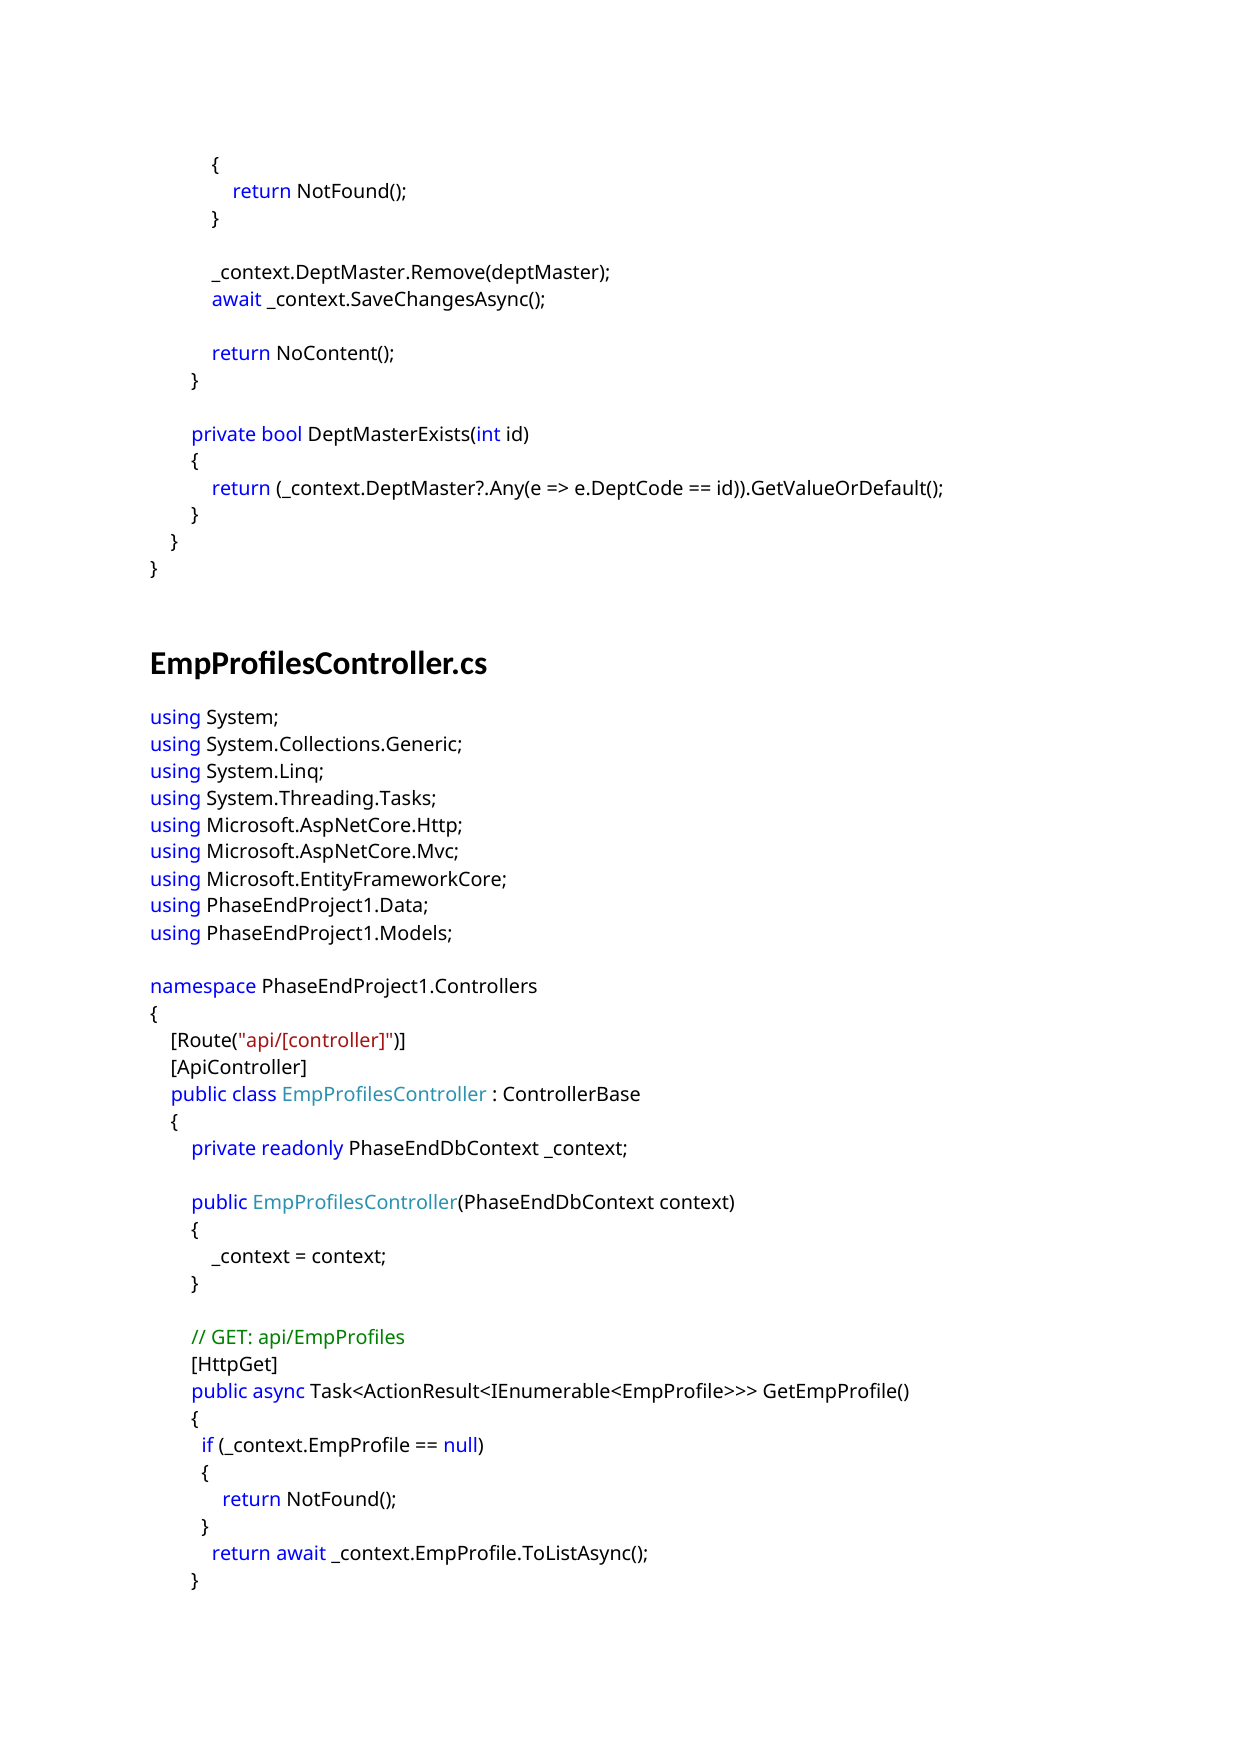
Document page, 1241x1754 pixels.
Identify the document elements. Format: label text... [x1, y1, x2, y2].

text [Route("api/[controller]")] [150, 1027, 1090, 1054]
text using Microsoft.EntityFrameworkCore; [150, 865, 1090, 892]
text _context = context; [150, 1242, 1090, 1269]
text } [150, 528, 1090, 555]
text using System.Collections.Generic; [150, 730, 1090, 757]
text { [150, 1000, 1090, 1027]
text using Microsoft.AspNetCore.Http; [150, 811, 1090, 838]
text _context.DeptMaster.Remove(deptMaster); [150, 258, 1090, 285]
text public EmpProfilesController(PhaseEndDbContext context) [150, 1188, 1090, 1216]
text private readonly PhaseEndDbContext _context; [150, 1134, 1090, 1162]
text return await _context.EmpProfile.ToListAsync(); [150, 1539, 1090, 1566]
text } [150, 501, 1090, 528]
text } [150, 1512, 1090, 1539]
text private bool DeptMasterExists(int id) [150, 420, 1090, 447]
text return NoContent(); [150, 339, 1090, 366]
text return (_context.DeptMaster?.Any(e => e.DeptCode == id)).GetValueOrDefault(); [150, 474, 1090, 501]
text { [150, 1216, 1090, 1242]
text return NotFound(); [150, 1485, 1090, 1512]
text { [150, 1108, 1090, 1134]
text namespace PhaseEndProject1.Controllers [150, 973, 1090, 1000]
text // GET: api/EmpProfiles [150, 1323, 1090, 1350]
text } [150, 1566, 1090, 1593]
text } [150, 1269, 1090, 1296]
text using Microsoft.AspNetCore.Mvc; [150, 838, 1090, 865]
text using System.Threading.Tasks; [150, 784, 1090, 811]
text [HttpGet] [150, 1350, 1090, 1377]
text public class EmpProfilesController : ControllerBase [150, 1081, 1090, 1108]
text using PhaseEndProject1.Models; [150, 919, 1090, 946]
text using System; [150, 703, 1090, 730]
text { [150, 1404, 1090, 1431]
text { [150, 150, 1090, 177]
text EmpProfilesController.cs [150, 642, 1090, 683]
text } [150, 366, 1090, 393]
text return NotFound(); [150, 177, 1090, 204]
text { [150, 447, 1090, 474]
text if (_context.EmpProfile == null) [150, 1431, 1090, 1458]
text public async Task<ActionResult<IEnumerable<EmpProfile>>> GetEmpProfile() [150, 1377, 1090, 1404]
text using System.Linq; [150, 757, 1090, 784]
text await _context.SaveChangesAsync(); [150, 285, 1090, 312]
text { [150, 1458, 1090, 1485]
text } [150, 555, 1090, 582]
text [ApiController] [150, 1054, 1090, 1081]
text } [150, 204, 1090, 231]
text using PhaseEndProject1.Data; [150, 892, 1090, 919]
